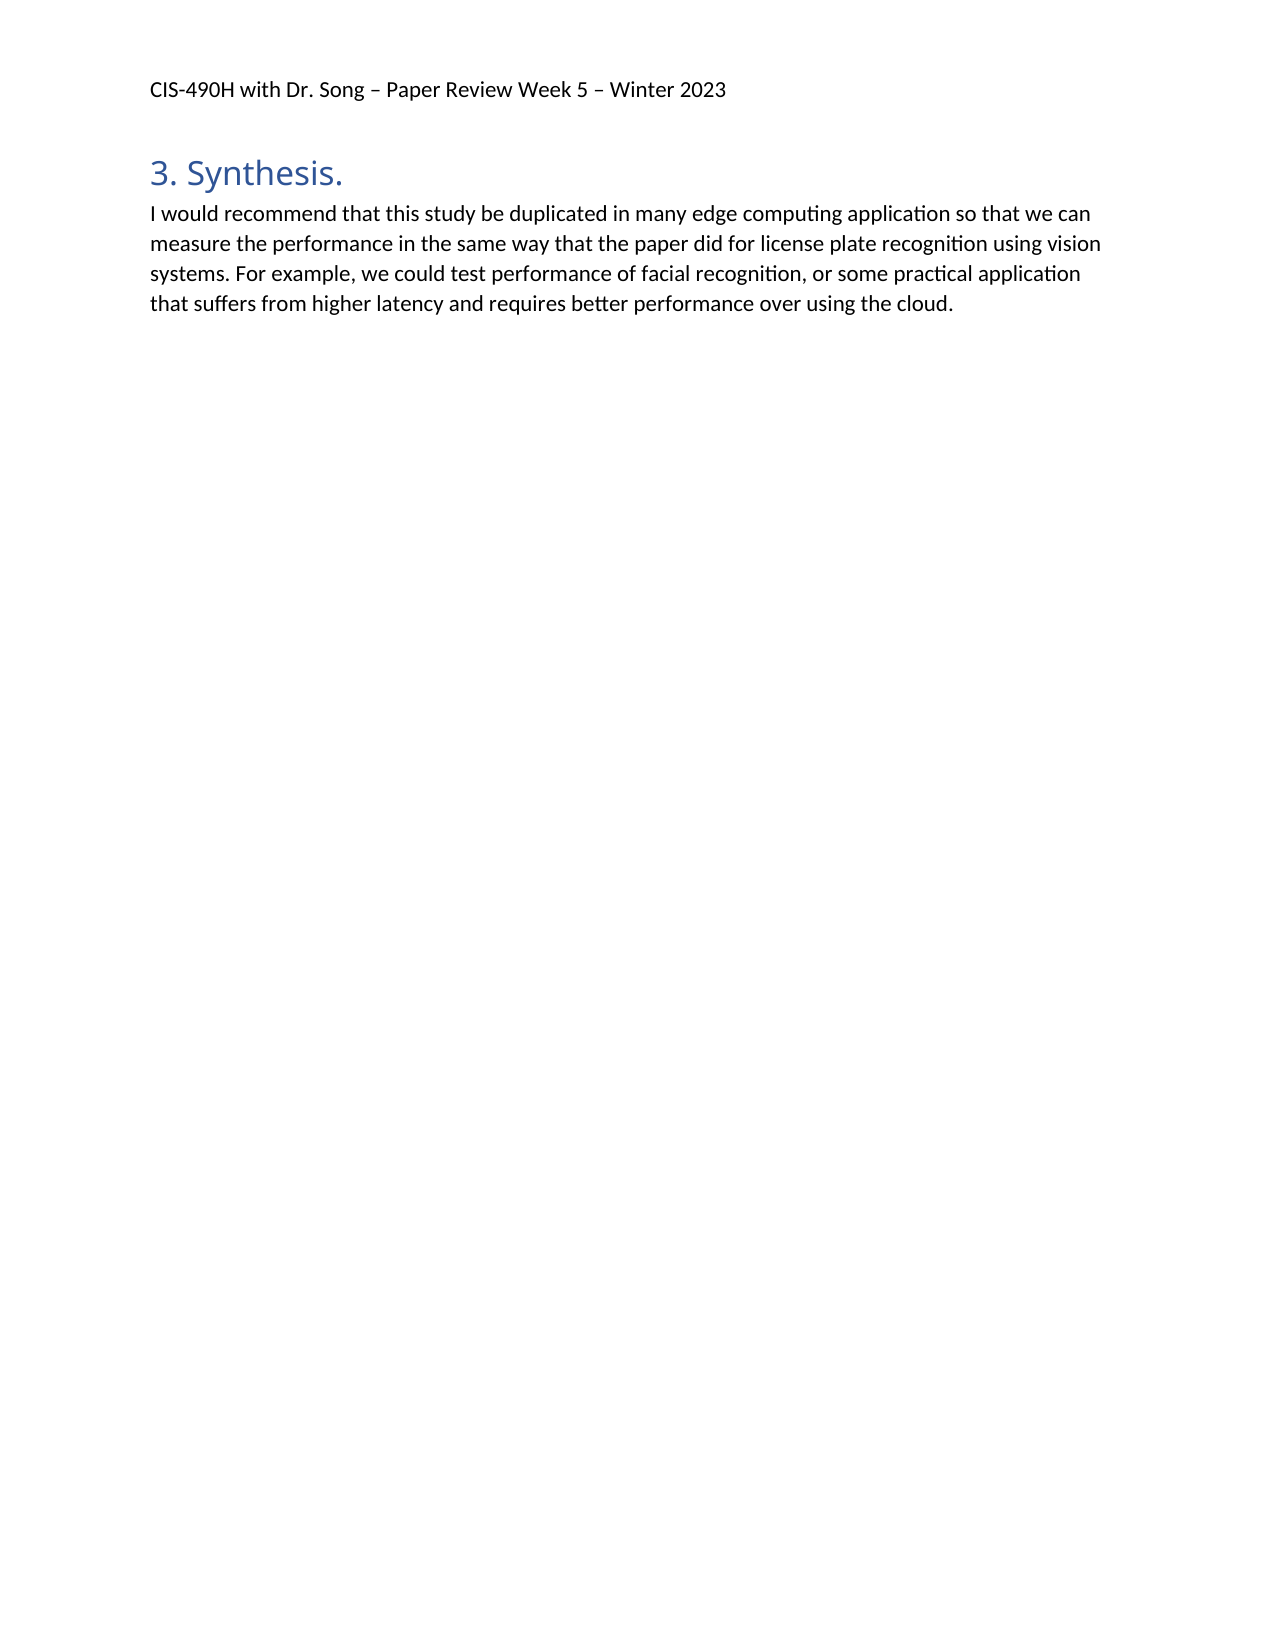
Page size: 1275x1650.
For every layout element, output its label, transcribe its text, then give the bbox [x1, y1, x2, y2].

subtitle 3. Synthesis. [150, 150, 1125, 195]
text I would recommend that this study be duplicated in many edge computing application so that we can measure the performance in the same way that the paper did for license plate recognition using vision systems. For example, we could test performance of facial recognition, or some practical application that suffers from higher latency and requires better performance over using the cloud. [150, 199, 1125, 318]
